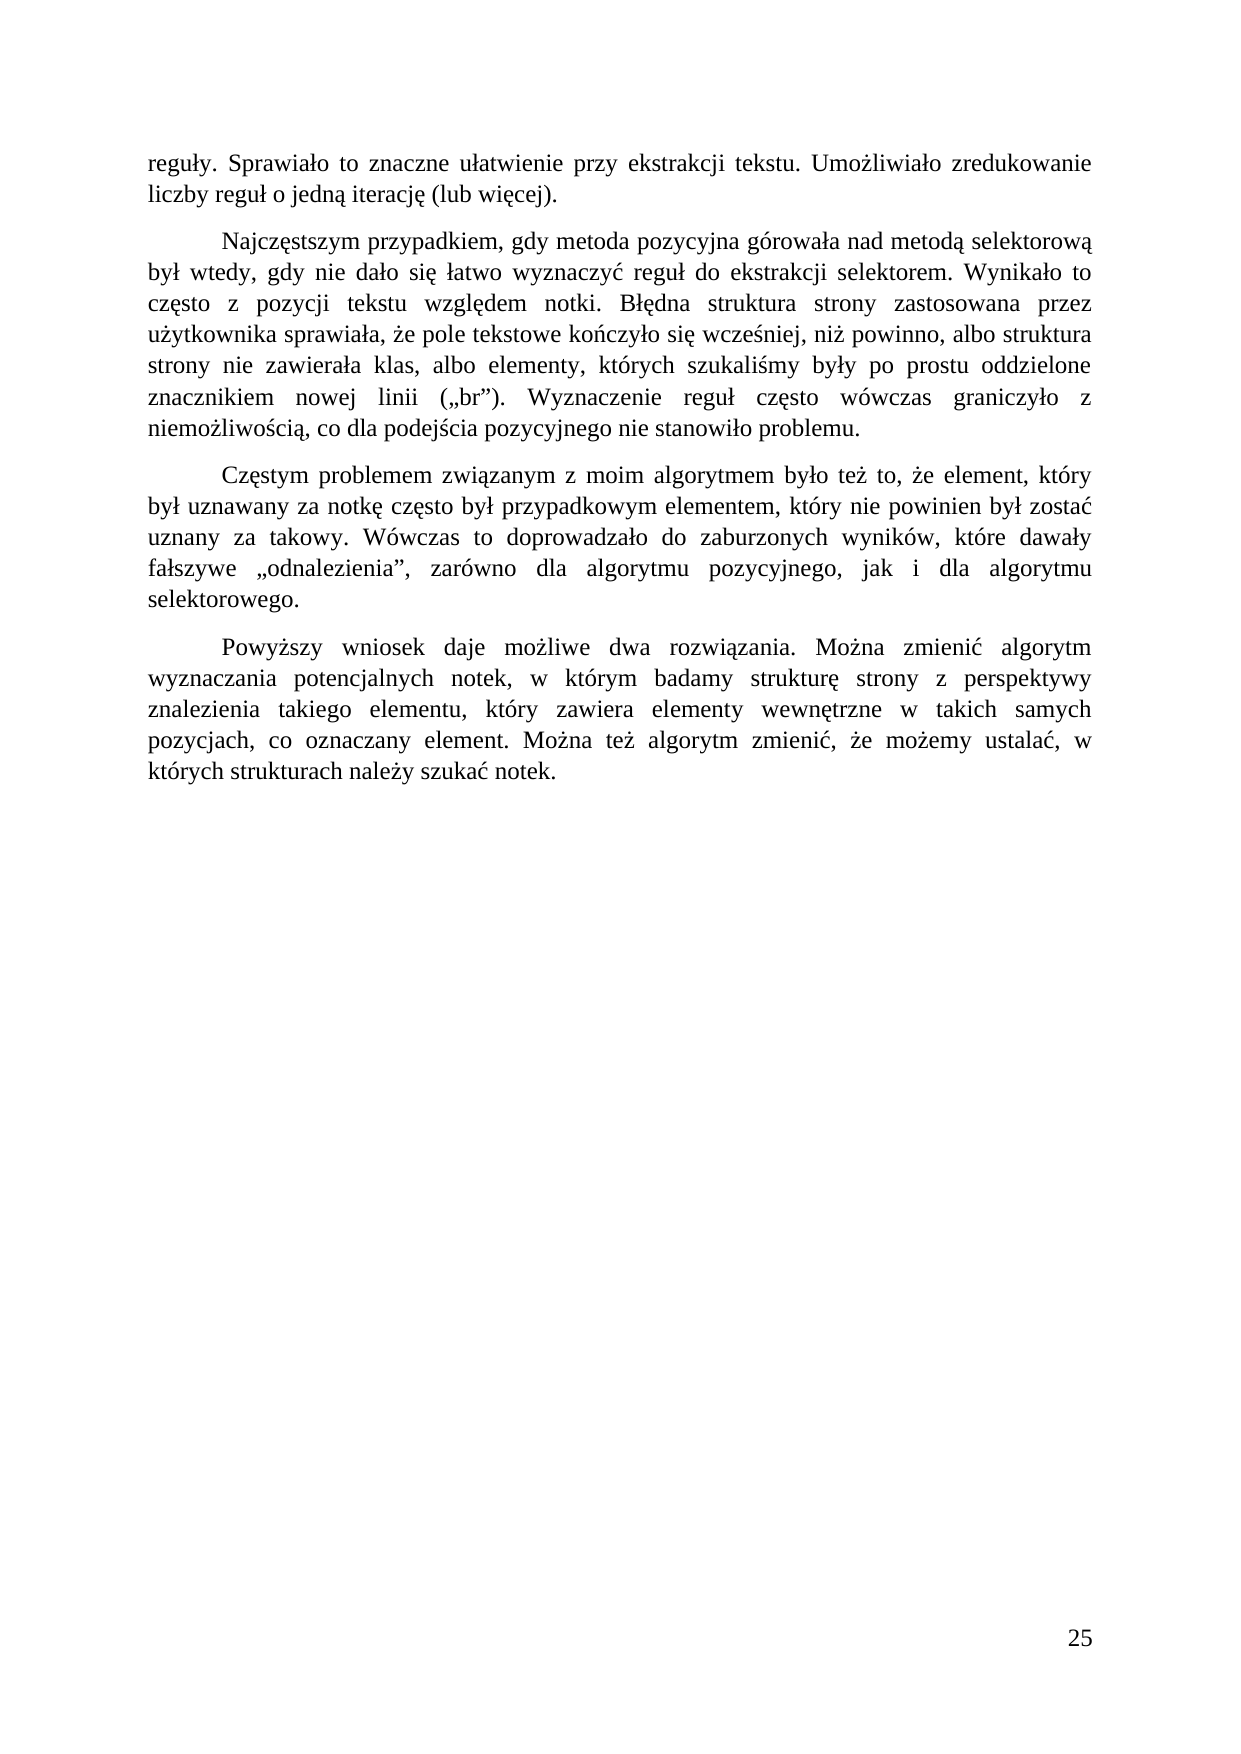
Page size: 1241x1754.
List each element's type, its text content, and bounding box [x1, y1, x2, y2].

text Powyższy wniosek daje możliwe dwa rozwiązania. Można zmienić algorytm wyznaczania potencjalnych notek, w którym badamy strukturę strony z perspektywy znalezienia takiego elementu, który zawiera elementy wewnętrzne w takich samych pozycjach, co oznaczany element. Można też algorytm zmienić, że możemy ustalać, w których strukturach należy szukać notek. [148, 632, 1093, 785]
text Częstym problemem związanym z moim algorytmem było też to, że element, który był uznawany za notkę często był przypadkowym elementem, który nie powinien był zostać uznany za takowy. Wówczas to doprowadzało do zaburzonych wyników, które dawały fałszywe „odnalezienia”, zarówno dla algorytmu pozycyjnego, jak i dla algorytmu selektorowego. [148, 460, 1093, 613]
